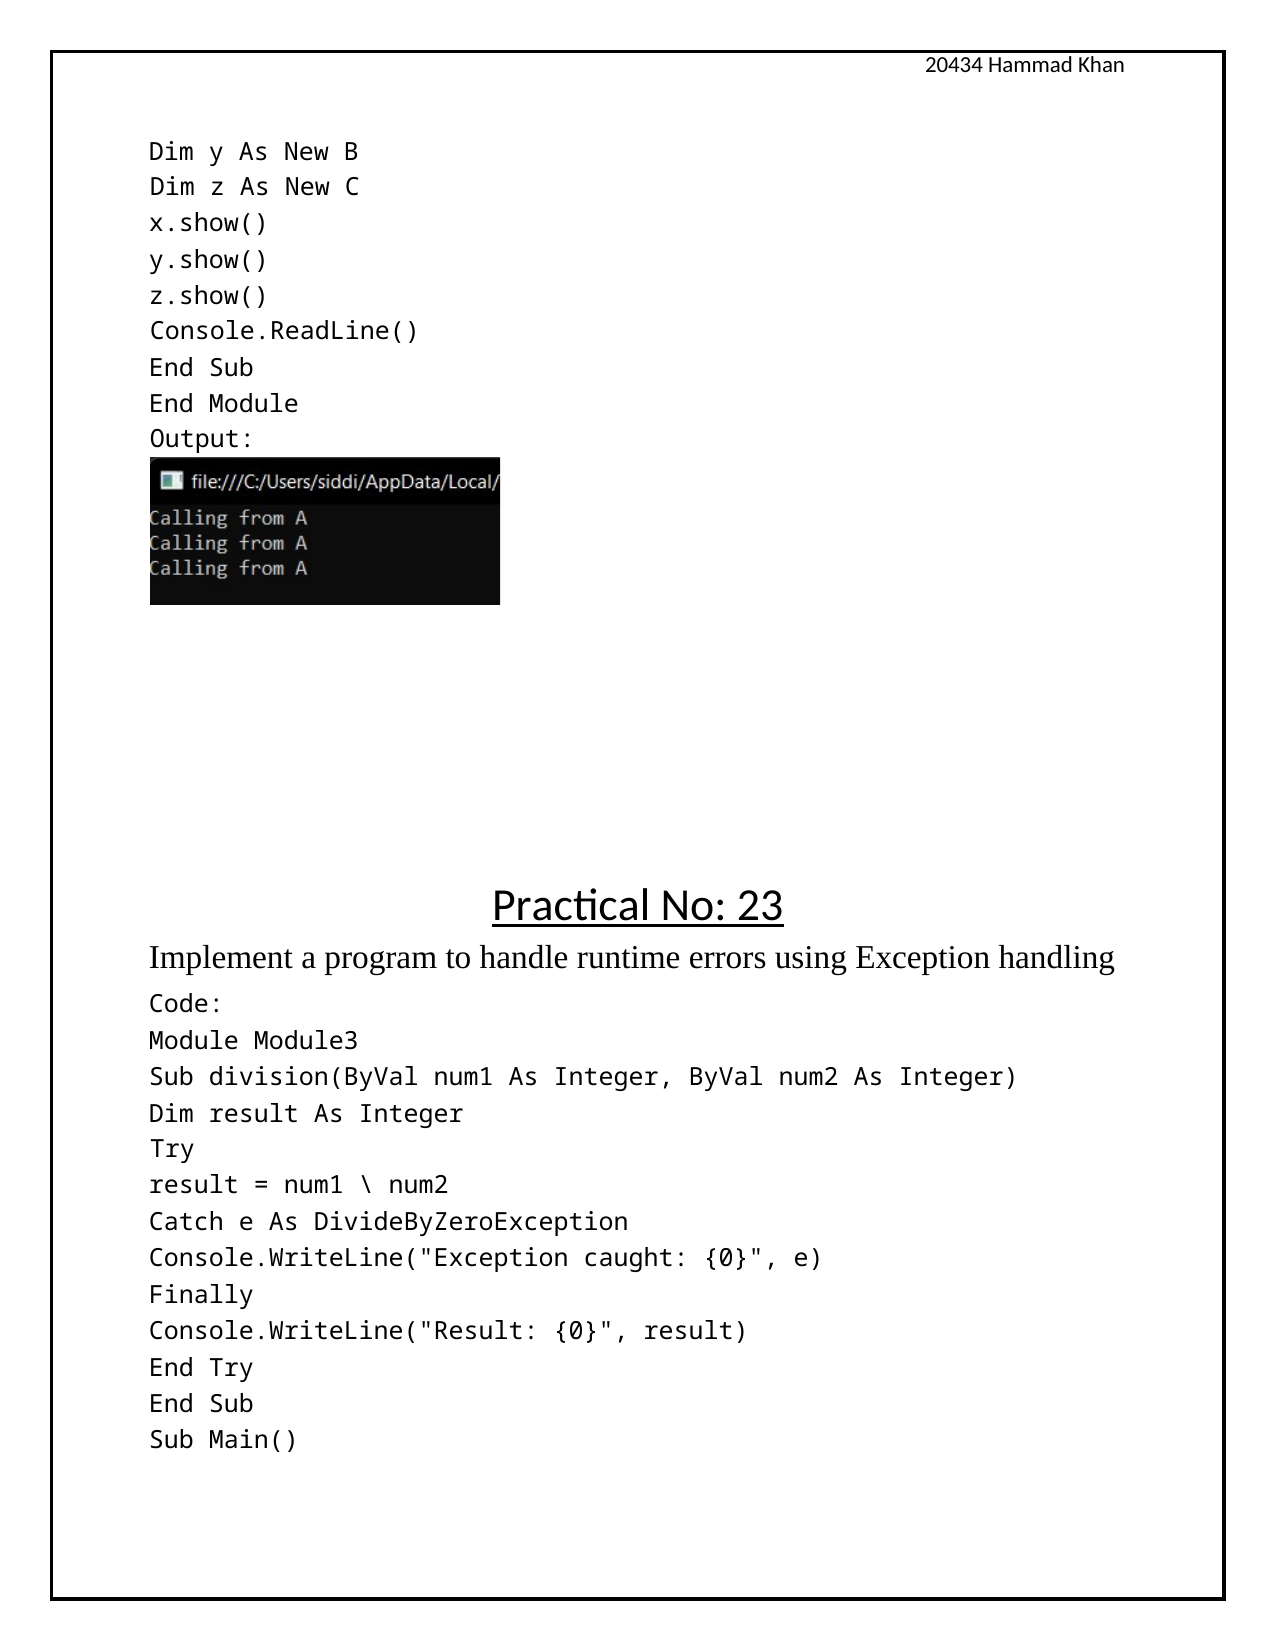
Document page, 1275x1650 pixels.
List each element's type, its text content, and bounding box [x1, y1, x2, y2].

text End Sub [148, 349, 1113, 383]
text Code: [148, 986, 1113, 1020]
text y.show() [148, 241, 1113, 275]
text x.show() [148, 205, 411, 239]
text result = num1 \ num2 [148, 1167, 1113, 1201]
subtitle Practical No: 23 [150, 876, 1125, 932]
text Sub division(ByVal num1 As Integer, ByVal num2 As Integer) [148, 1059, 1113, 1093]
text Finally [148, 1276, 1113, 1310]
text Implement a program to handle runtime errors using Exception handling [148, 937, 1129, 975]
text Console.WriteLine("Result: {0}", result) [148, 1313, 1113, 1347]
text Console.WriteLine("Exception caught: {0}", e) [148, 1240, 1113, 1274]
text Dim result As Integer Try [148, 1096, 507, 1164]
text End Module Output: [148, 386, 411, 455]
text z.show() Console.ReadLine() [148, 278, 535, 347]
picture [150, 457, 501, 605]
text Module Module3 [148, 1023, 1113, 1057]
text Dim y As New B Dim z As New C [148, 133, 411, 202]
text Sub Main() [148, 1422, 1113, 1456]
text End Try [148, 1349, 1113, 1383]
text End Sub [148, 1386, 1113, 1420]
text Catch e As DivideByZeroException [148, 1203, 1113, 1237]
